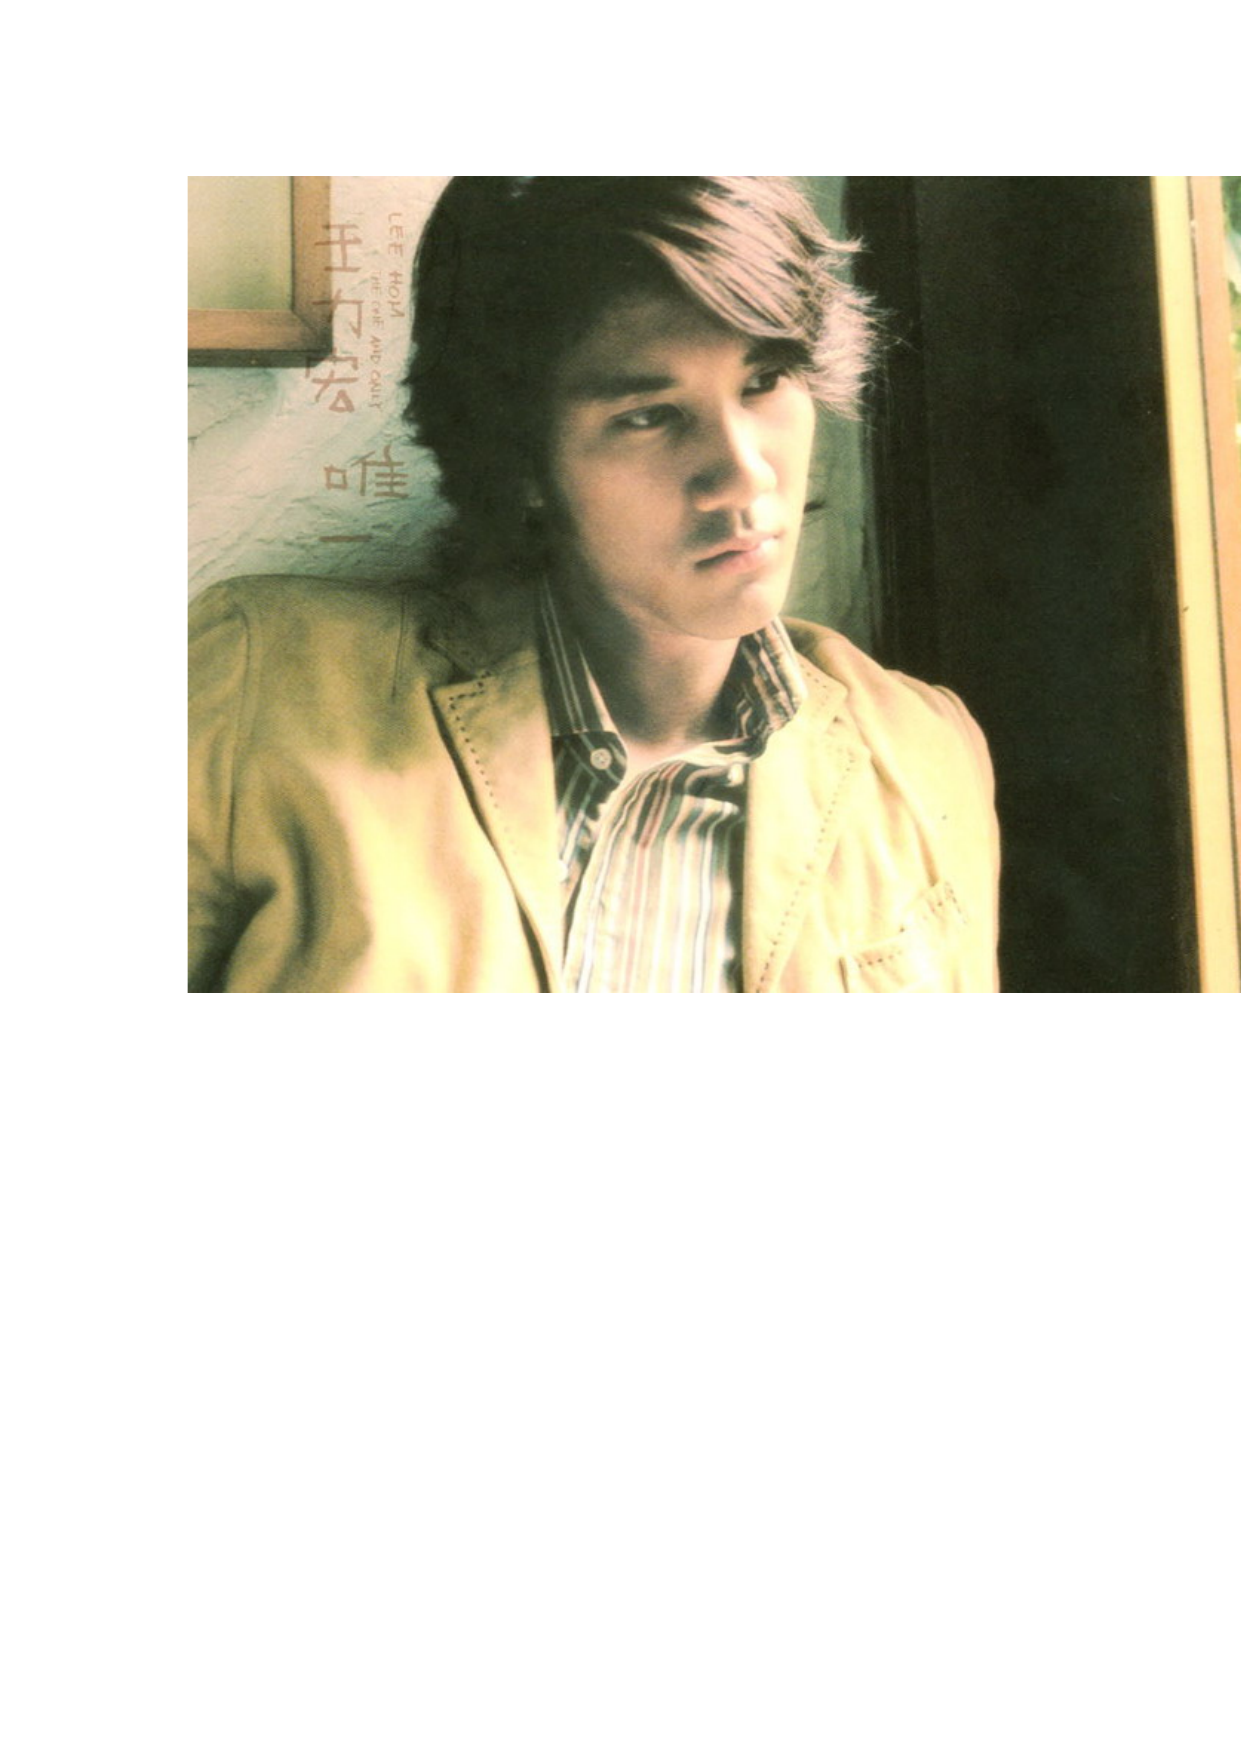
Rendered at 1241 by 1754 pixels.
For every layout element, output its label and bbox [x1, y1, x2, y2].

picture [187, 176, 1241, 993]
